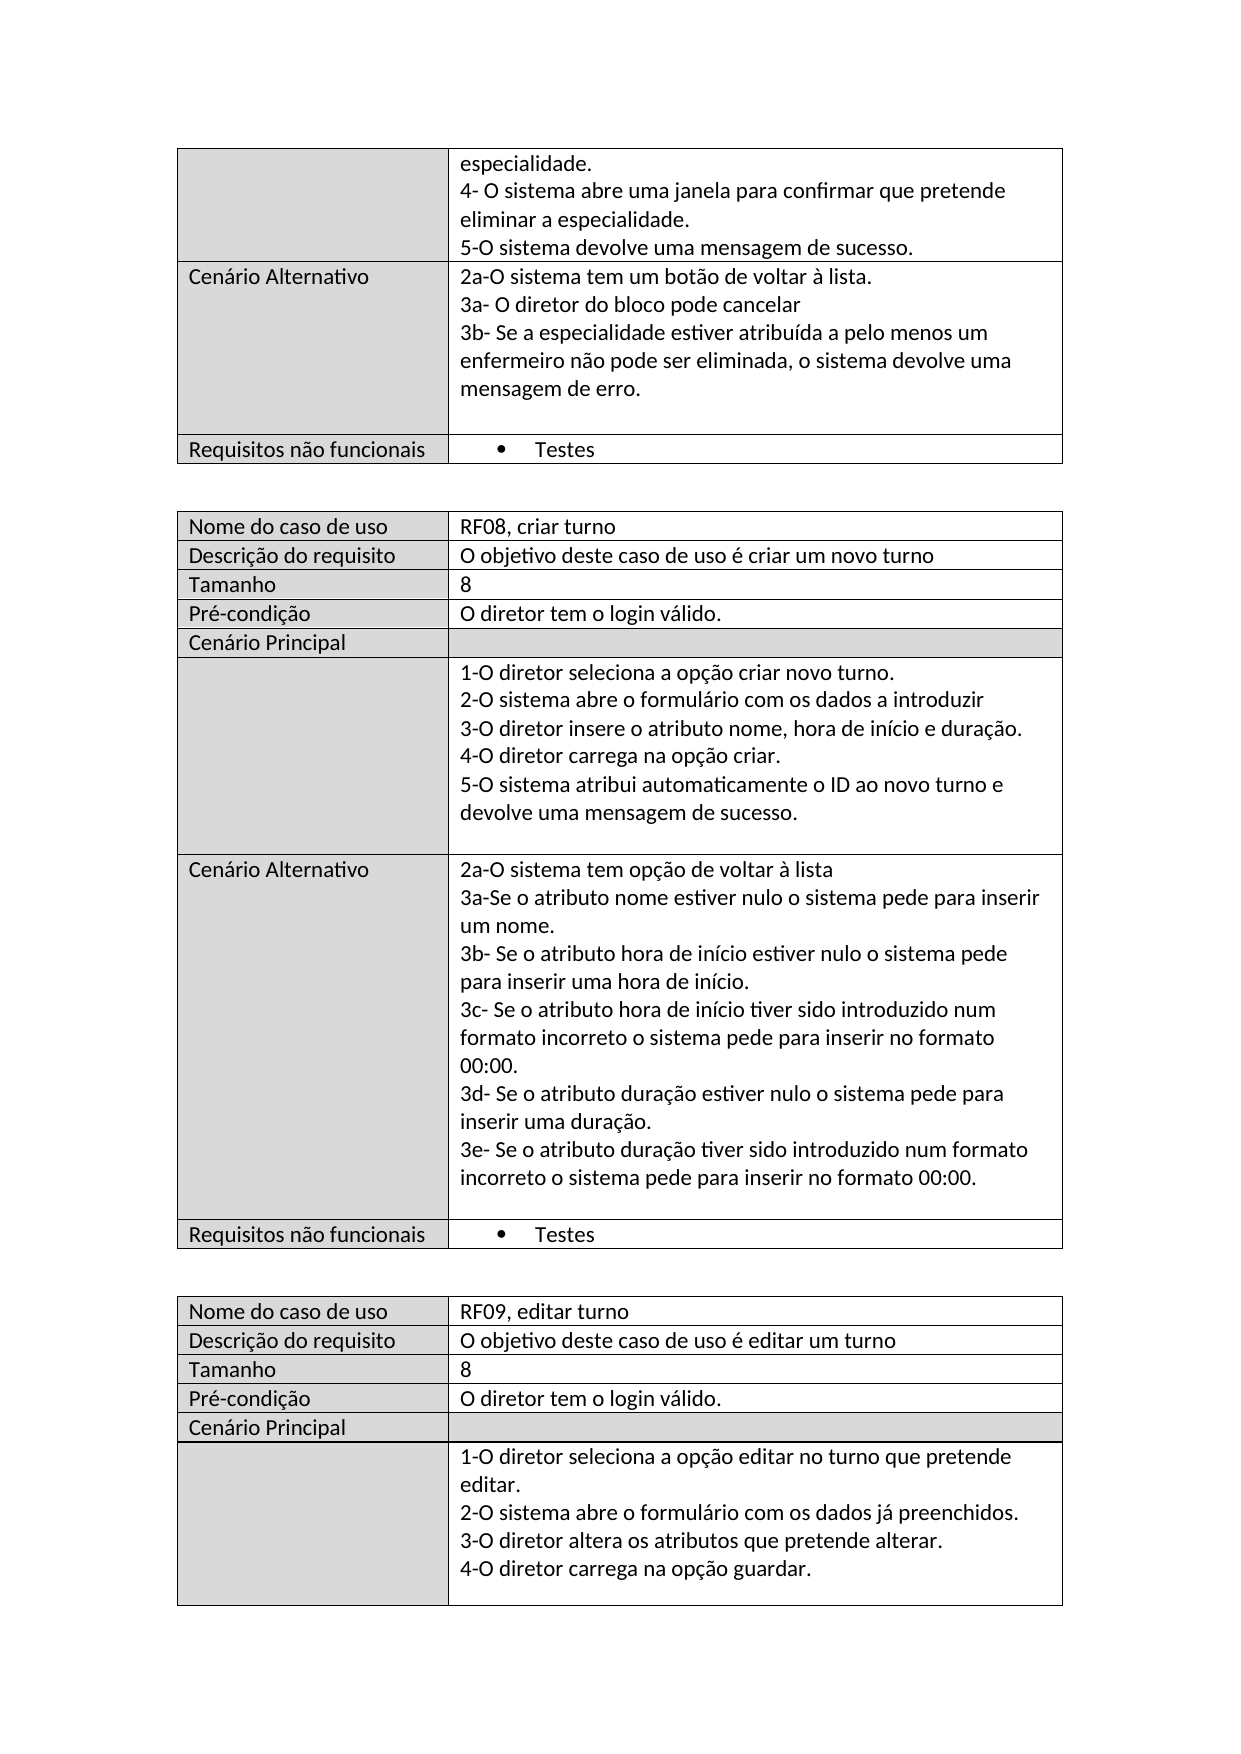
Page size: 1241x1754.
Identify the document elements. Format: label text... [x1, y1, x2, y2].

table_cell 2a-O sistema tem um botão de voltar à lista. 3a- O diretor do bloco pode cancelar 3b- Se a especialidade estiver atribuída a pelo menos um enfermeiro não pode ser eliminada, o sistema devolve uma mensagem de erro. [449, 262, 1062, 434]
table_cell O objetivo deste caso de uso é criar um novo turno [449, 541, 1062, 569]
table_cell 8 [449, 570, 1062, 598]
table_cell Cenário Principal [178, 1413, 448, 1441]
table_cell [449, 149, 1062, 261]
table_cell Testes [449, 1220, 1062, 1248]
table_cell Cenário Alternativo [178, 855, 448, 1219]
table_cell Tamanho [178, 1355, 448, 1383]
table_cell 2a-O sistema tem opção de voltar à lista 3a-Se o atributo nome estiver nulo o sistema pede para inserir um nome. 3b- Se o atributo hora de início estiver nulo o sistema pede para inserir uma hora de início. 3c- Se o atributo hora de início tiver sido introduzido num formato incorreto o sistema pede para inserir no formato 00:00. 3d- Se o atributo duração estiver nulo o sistema pede para inserir uma duração. 3e- Se o atributo duração tiver sido introduzido num formato incorreto o sistema pede para inserir no formato 00:00. [449, 855, 1062, 1219]
table_cell Requisitos não funcionais [178, 435, 448, 463]
table_header Nome do caso de uso [178, 1297, 448, 1325]
table_cell O diretor tem o login válido. [449, 1384, 1062, 1412]
table_cell [178, 149, 448, 261]
table_cell Testes [449, 435, 1062, 463]
table_cell [178, 1443, 448, 1605]
table_cell Cenário Alternativo [178, 262, 448, 434]
table_header Nome do caso de uso [178, 512, 448, 540]
table_cell [449, 1413, 1062, 1441]
table_cell Requisitos não funcionais [178, 1220, 448, 1248]
table_cell Cenário Principal [178, 629, 448, 657]
table_cell Descrição do requisito [178, 541, 448, 569]
table_cell Tamanho [178, 570, 448, 598]
table_cell 8 [449, 1355, 1062, 1383]
table_header RF09, editar turno [449, 1297, 1062, 1325]
table_cell 1-O diretor seleciona a opção criar novo turno. 2-O sistema abre o formulário com os dados a introduzir 3-O diretor insere o atributo nome, hora de início e duração. 4-O diretor carrega na opção criar. 5-O sistema atribui automaticamente o ID ao novo turno e devolve uma mensagem de sucesso. [449, 658, 1062, 854]
table_cell Descrição do requisito [178, 1326, 448, 1354]
table_cell O diretor tem o login válido. [449, 600, 1062, 627]
table_cell [178, 658, 448, 854]
table_cell Pré-condição [178, 600, 448, 627]
table_header RF08, criar turno [449, 512, 1062, 540]
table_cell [449, 1443, 1062, 1605]
table_cell [449, 629, 1062, 657]
table_cell O objetivo deste caso de uso é editar um turno [449, 1326, 1062, 1354]
table_cell Pré-condição [178, 1384, 448, 1412]
